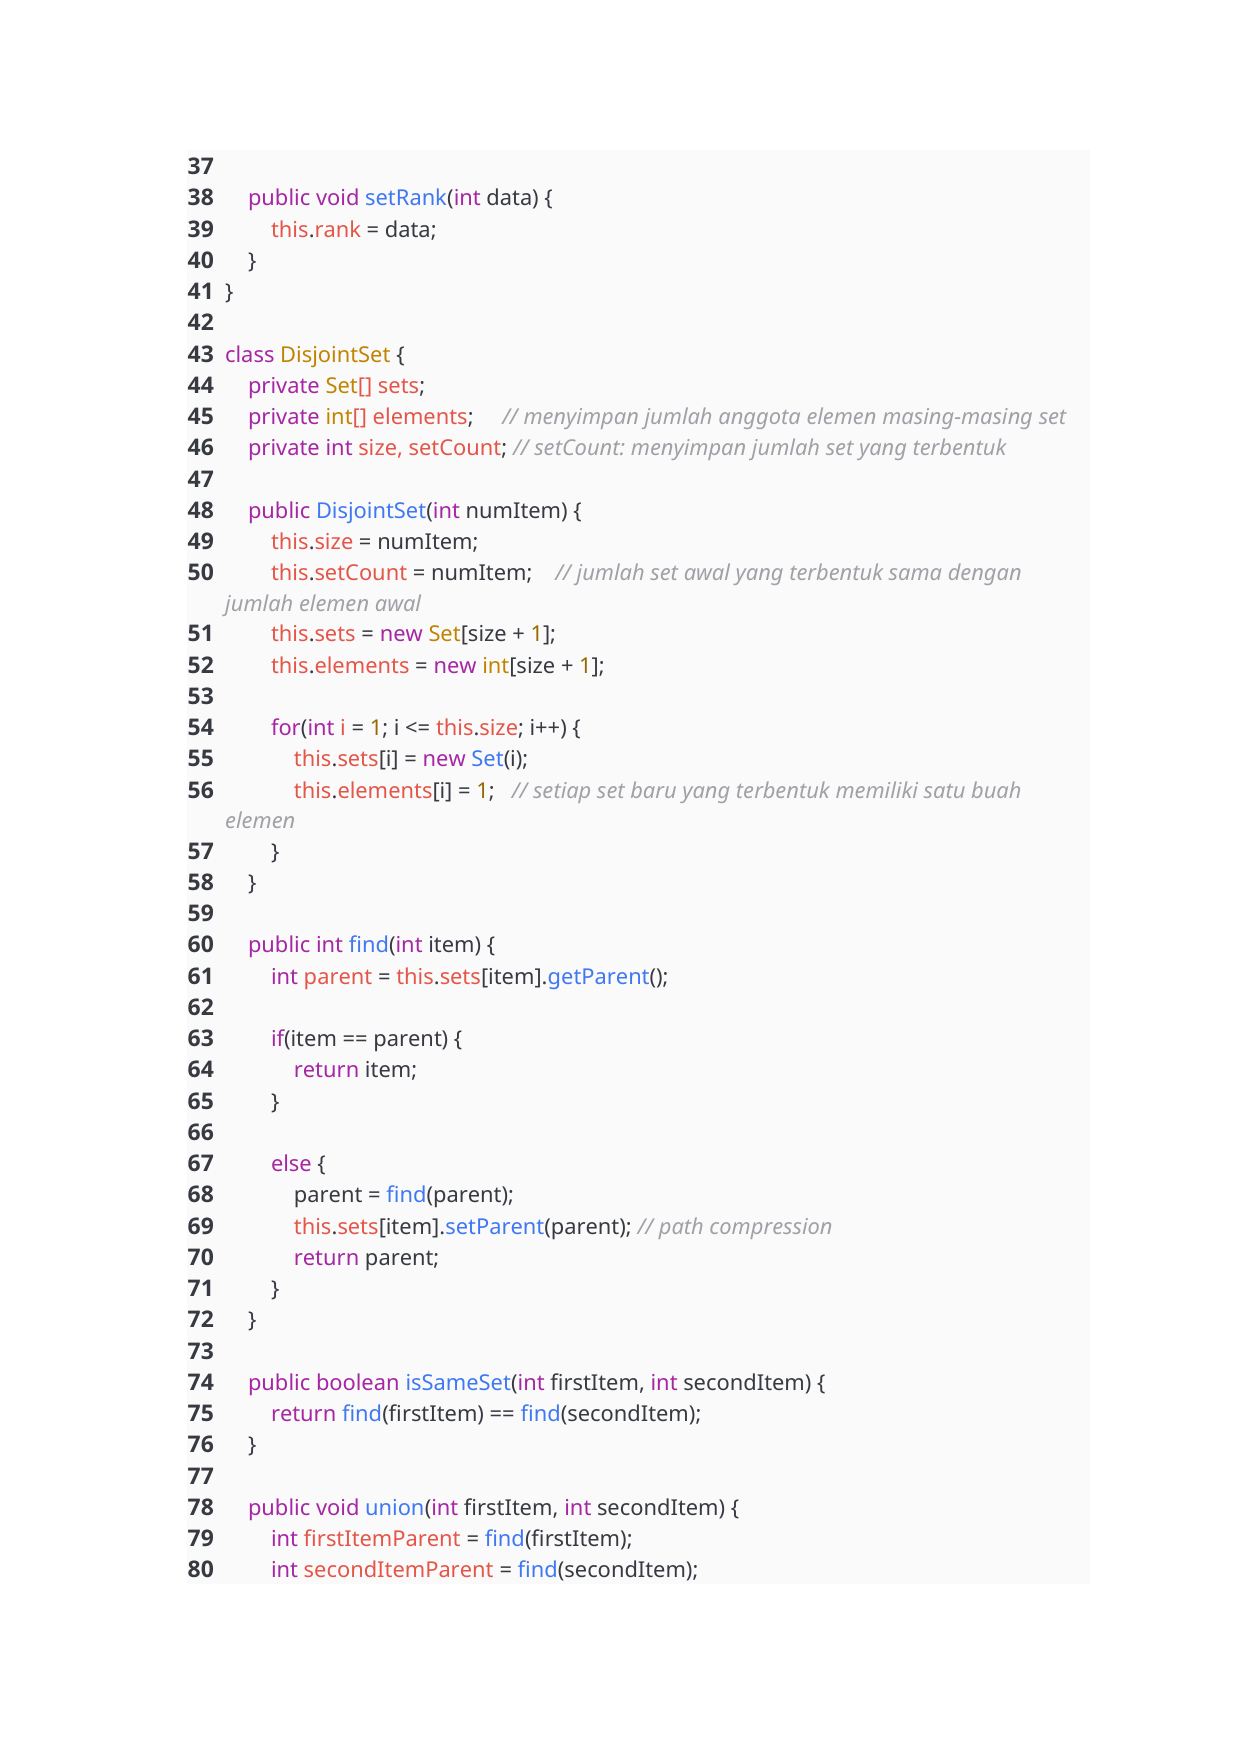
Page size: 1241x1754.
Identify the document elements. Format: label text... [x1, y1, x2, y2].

list int firstItemParent = find(firstItem); [187, 1522, 1090, 1553]
list for(int i = 1; i <= this.size; i++) { [187, 711, 1090, 742]
list this.rank = data; [187, 212, 1090, 244]
list public DisjointSet(int numItem) { [187, 494, 1090, 525]
list } [187, 244, 1090, 275]
list this.sets = new Set[size + 1]; [187, 617, 1090, 648]
list } [187, 1428, 1090, 1459]
list this.elements = new int[size + 1]; [187, 648, 1090, 680]
list } [187, 275, 1090, 306]
list private int[] elements; // menyimpan jumlah anggota elemen masing-masing set [187, 400, 1090, 431]
list this.setCount = numItem; // jumlah set awal yang terbentuk sama dengan jumlah elemen awal [187, 556, 1090, 617]
list private int size, setCount; // setCount: menyimpan jumlah set yang terbentuk [187, 431, 1090, 462]
list return find(firstItem) == find(secondItem); [187, 1397, 1090, 1428]
list this.sets[i] = new Set(i); [187, 742, 1090, 773]
list this.size = numItem; [187, 525, 1090, 556]
list public void setRank(int data) { [187, 181, 1090, 212]
list } [187, 834, 1090, 866]
list private Set[] sets; [187, 369, 1090, 400]
list } [187, 1303, 1090, 1334]
list return parent; [187, 1241, 1090, 1272]
list else { [187, 1147, 1090, 1178]
list } [187, 1272, 1090, 1303]
list } [187, 1084, 1090, 1116]
list class DisjointSet { [187, 337, 1090, 369]
list int secondItemParent = find(secondItem); [187, 1553, 1090, 1584]
list int parent = this.sets[item].getParent(); [187, 959, 1090, 991]
list parent = find(parent); [187, 1178, 1090, 1209]
list } [187, 866, 1090, 897]
list public void union(int firstItem, int secondItem) { [187, 1491, 1090, 1522]
list return item; [187, 1053, 1090, 1084]
list public boolean isSameSet(int firstItem, int secondItem) { [187, 1366, 1090, 1397]
list public int find(int item) { [187, 928, 1090, 959]
list if(item == parent) { [187, 1022, 1090, 1053]
list this.sets[item].setParent(parent); // path compression [187, 1209, 1090, 1241]
list this.elements[i] = 1; // setiap set baru yang terbentuk memiliki satu buah elemen [187, 773, 1090, 834]
